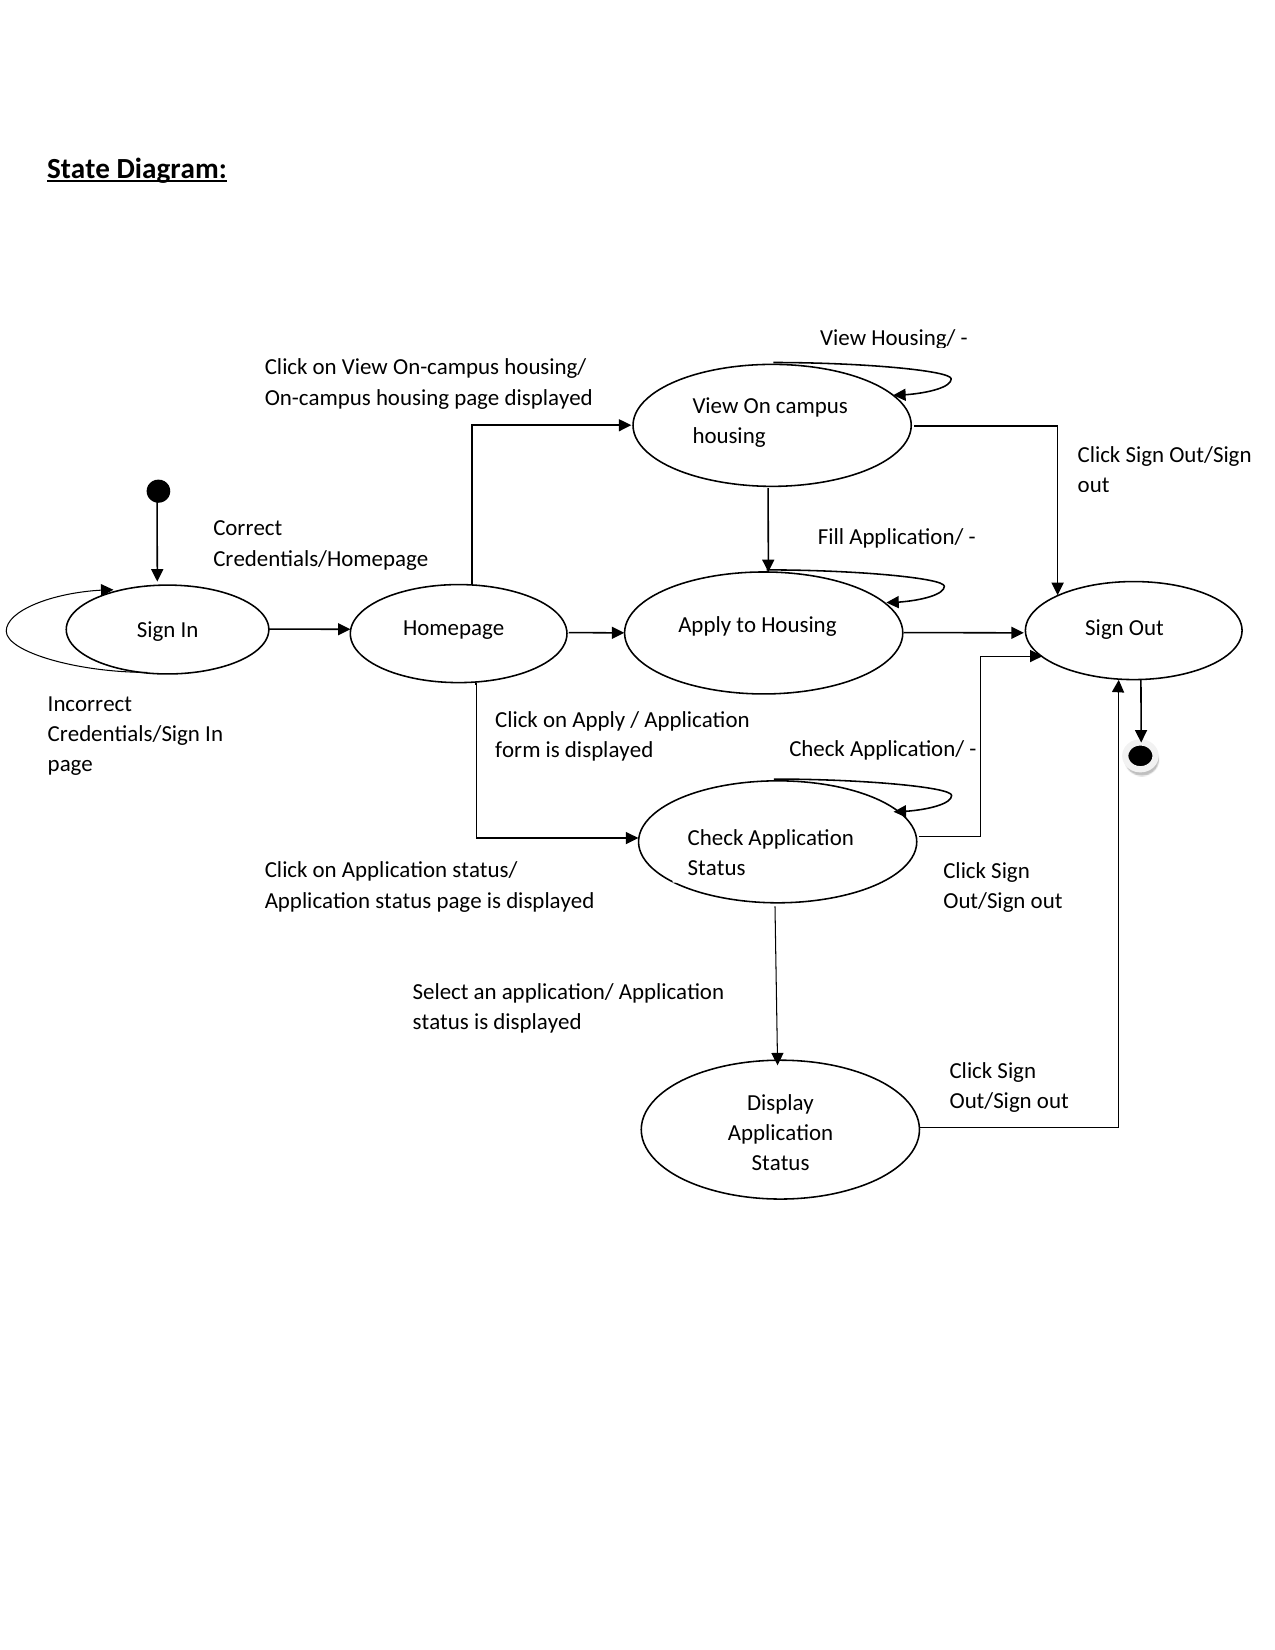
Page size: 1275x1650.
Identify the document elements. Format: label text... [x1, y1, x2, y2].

text State Diagram: [47, 150, 1125, 186]
